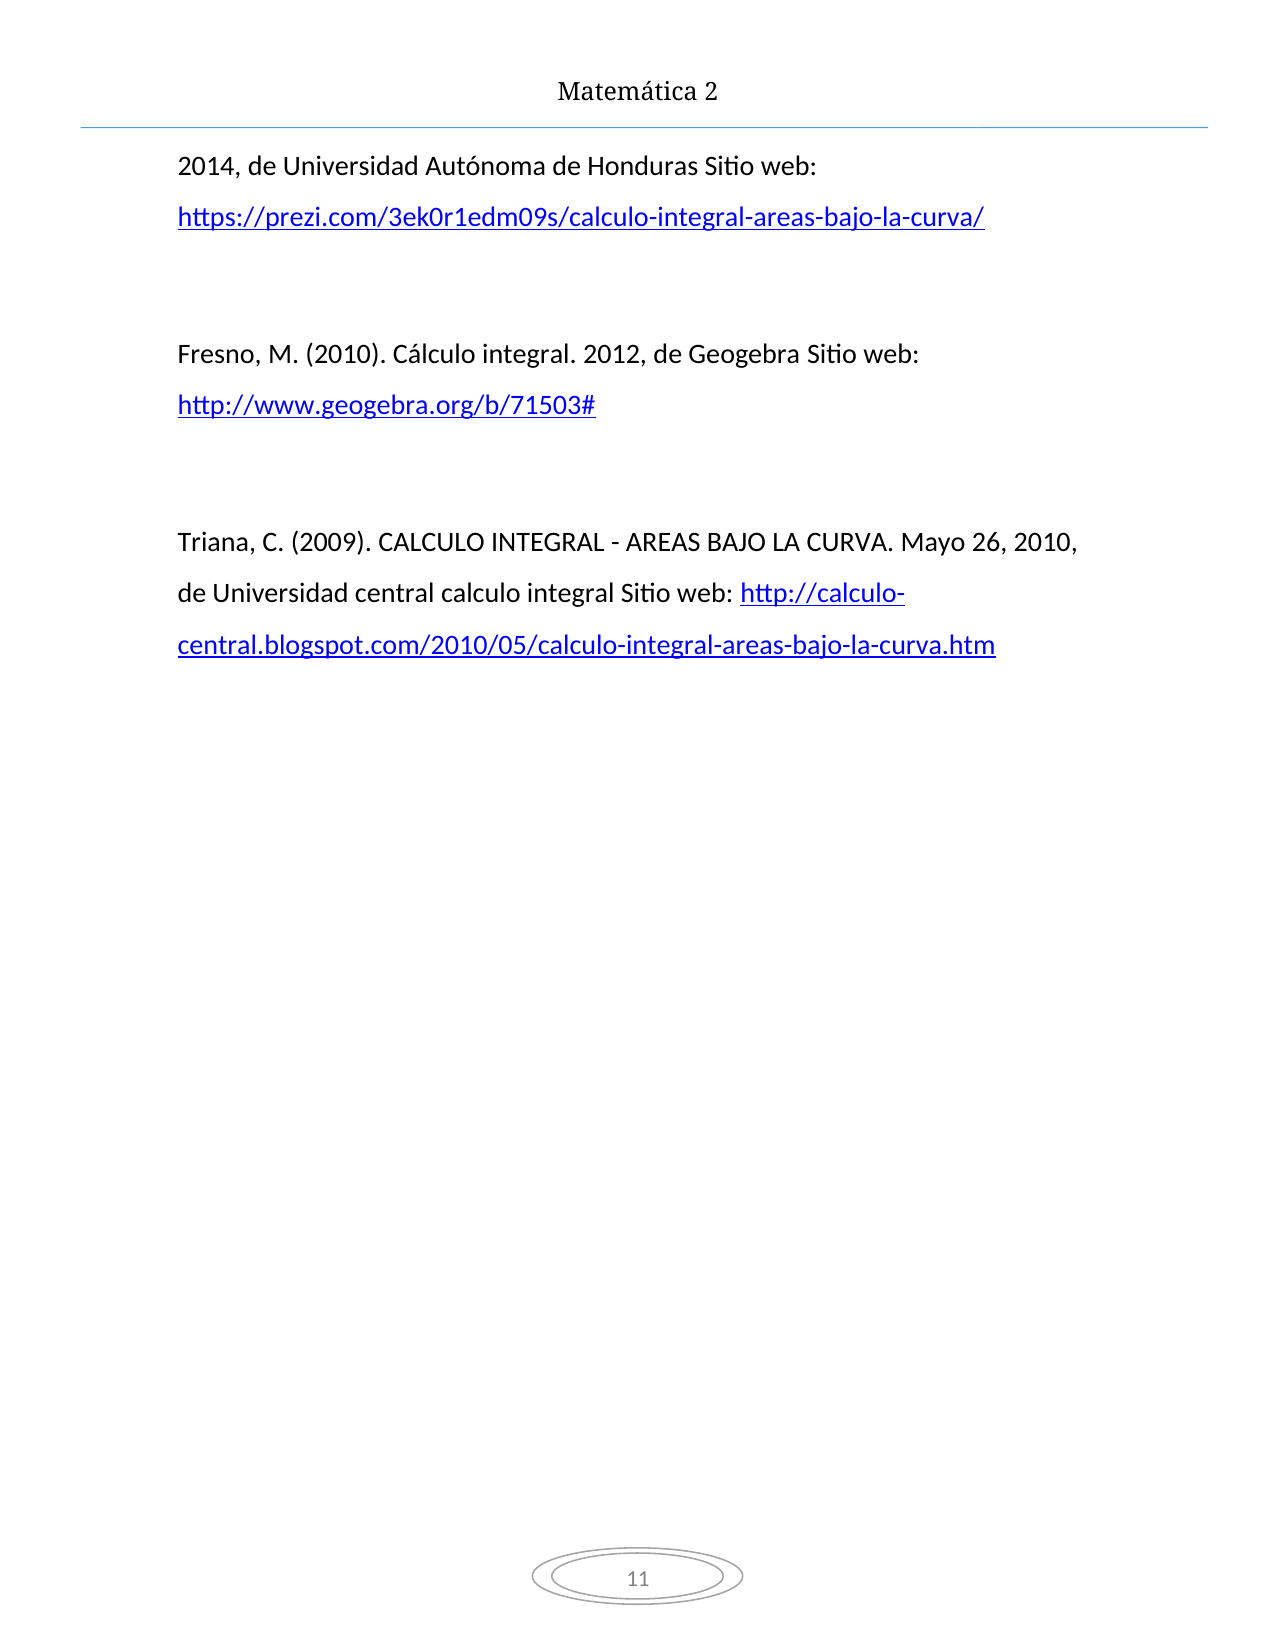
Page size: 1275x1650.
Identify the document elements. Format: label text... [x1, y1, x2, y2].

text Triana, C. (2009). CALCULO INTEGRAL - AREAS BAJO LA CURVA. Mayo 26, 2010, de Universidad central calculo integral Sitio web: http://calculo-central.blogspot.com/2010/05/calculo-integral-areas-bajo-la-curva.htm [177, 524, 1098, 661]
text Fresno, M. (2010). Cálculo integral. 2012, de Geogebra Sitio web: http://www.geogebra.org/b/71503# [177, 336, 1098, 422]
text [177, 148, 1098, 233]
